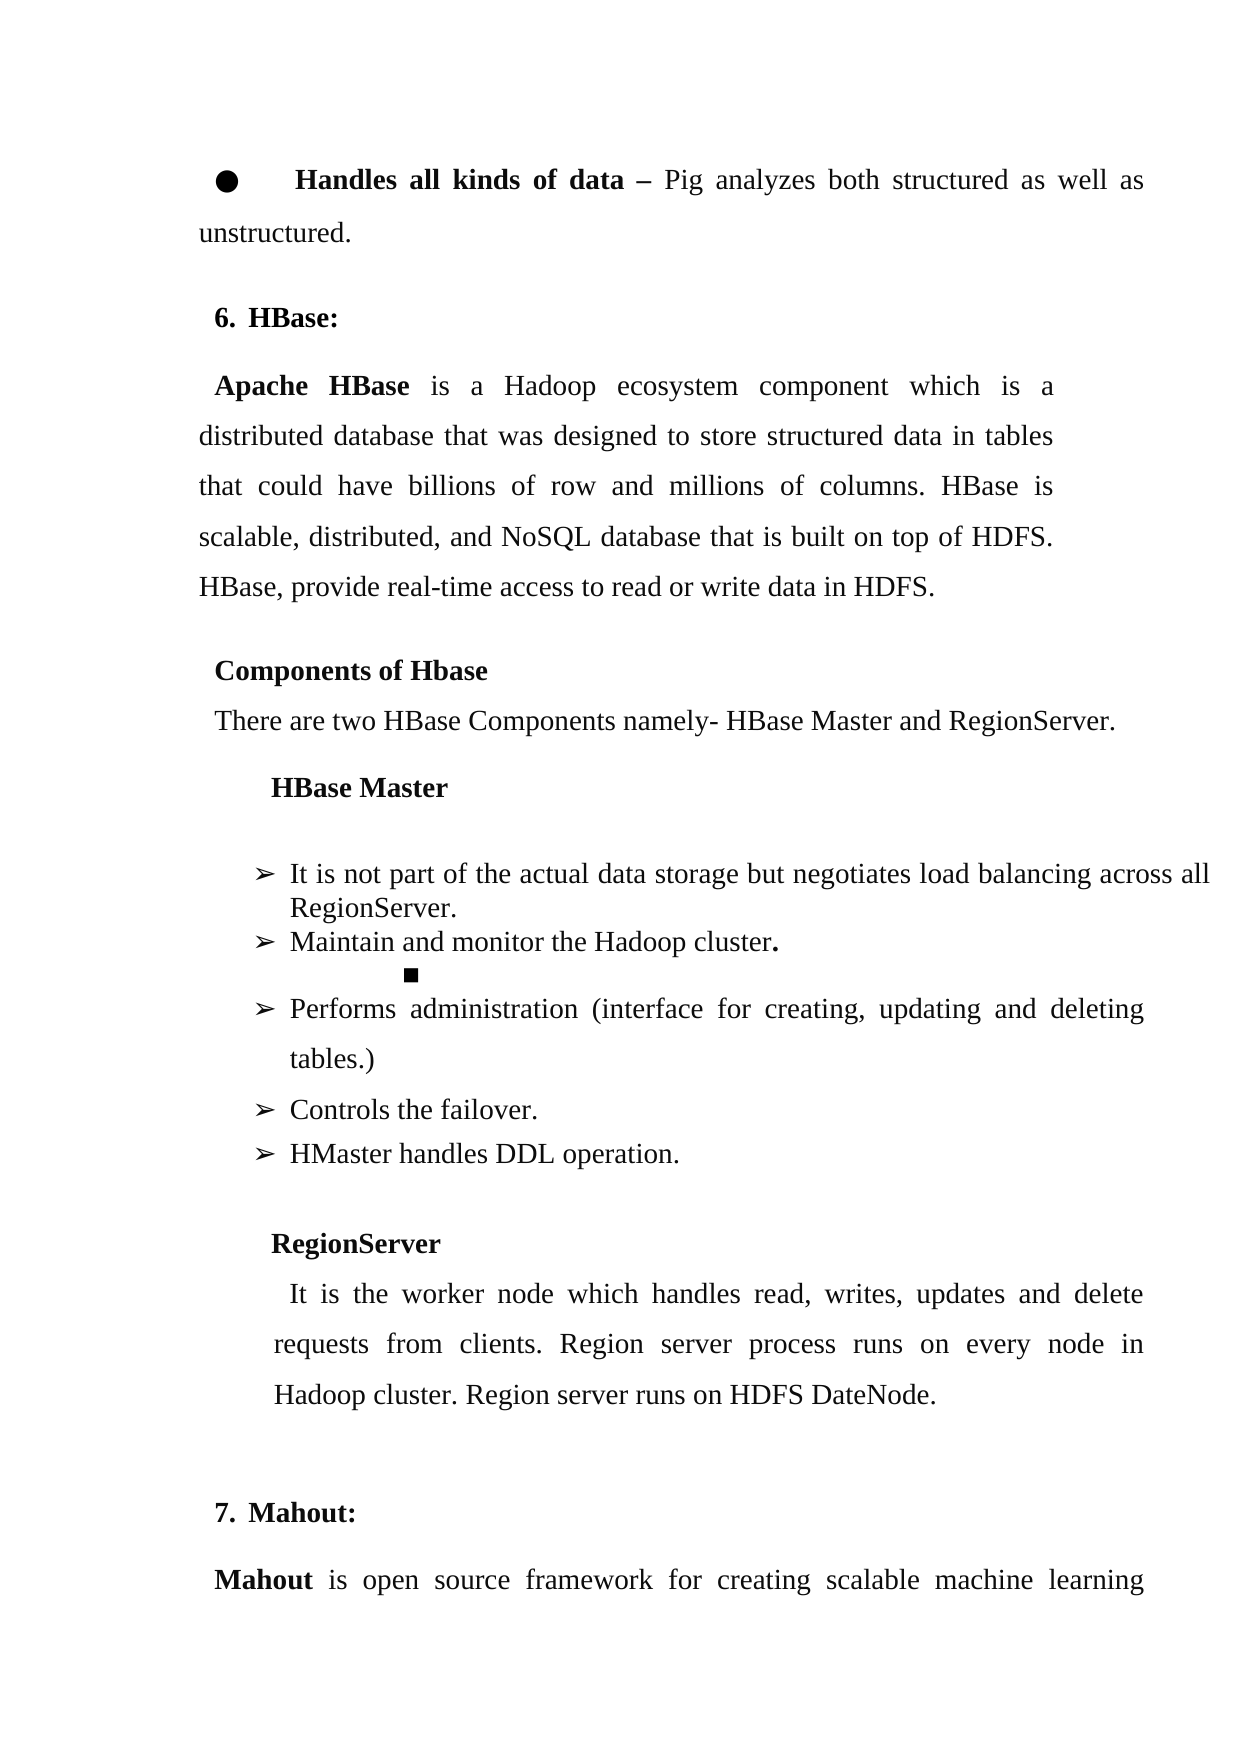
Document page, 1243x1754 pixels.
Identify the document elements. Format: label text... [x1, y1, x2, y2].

list Performs administration (interface for creating, updating and deleting tables.) [252, 991, 1145, 1075]
text Apache HBase is a Hadoop ecosystem component which is a distributed database that was designed to store structured data in tables that could have billions of row and millions of columns. HBase is scalable, distributed, and NoSQL database that is built on top of HDFS. HBase, provide real-time access to read or write data in HDFS. [198, 368, 1055, 603]
subtitle Components of Hbase [198, 653, 1211, 686]
subtitle It is not part of the actual data storage but negotiates load balancing across all RegionServer. [252, 857, 1211, 924]
list HMaster handles DDL operation. [252, 1137, 1211, 1170]
subtitle HBase: [198, 300, 1211, 333]
subtitle RegionServer [271, 1226, 1211, 1259]
list Maintain and monitor the Hadoop cluster. [252, 924, 1211, 957]
list Mahout: [198, 1495, 1211, 1529]
text There are two HBase Components namely- HBase Master and RegionServer. [198, 703, 1211, 737]
text It is the worker node which handles read, writes, updates and delete requests from clients. Region server process runs on every node in Hadoop cluster. Region server runs on HDFS DateNode. [273, 1276, 1145, 1410]
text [198, 1562, 1145, 1596]
list Controls the failover. [252, 1092, 1211, 1126]
subtitle HBase Master [271, 770, 1211, 804]
list Handles all kinds of data – Pig analyzes both structured as well as unstructured. [198, 158, 1145, 249]
